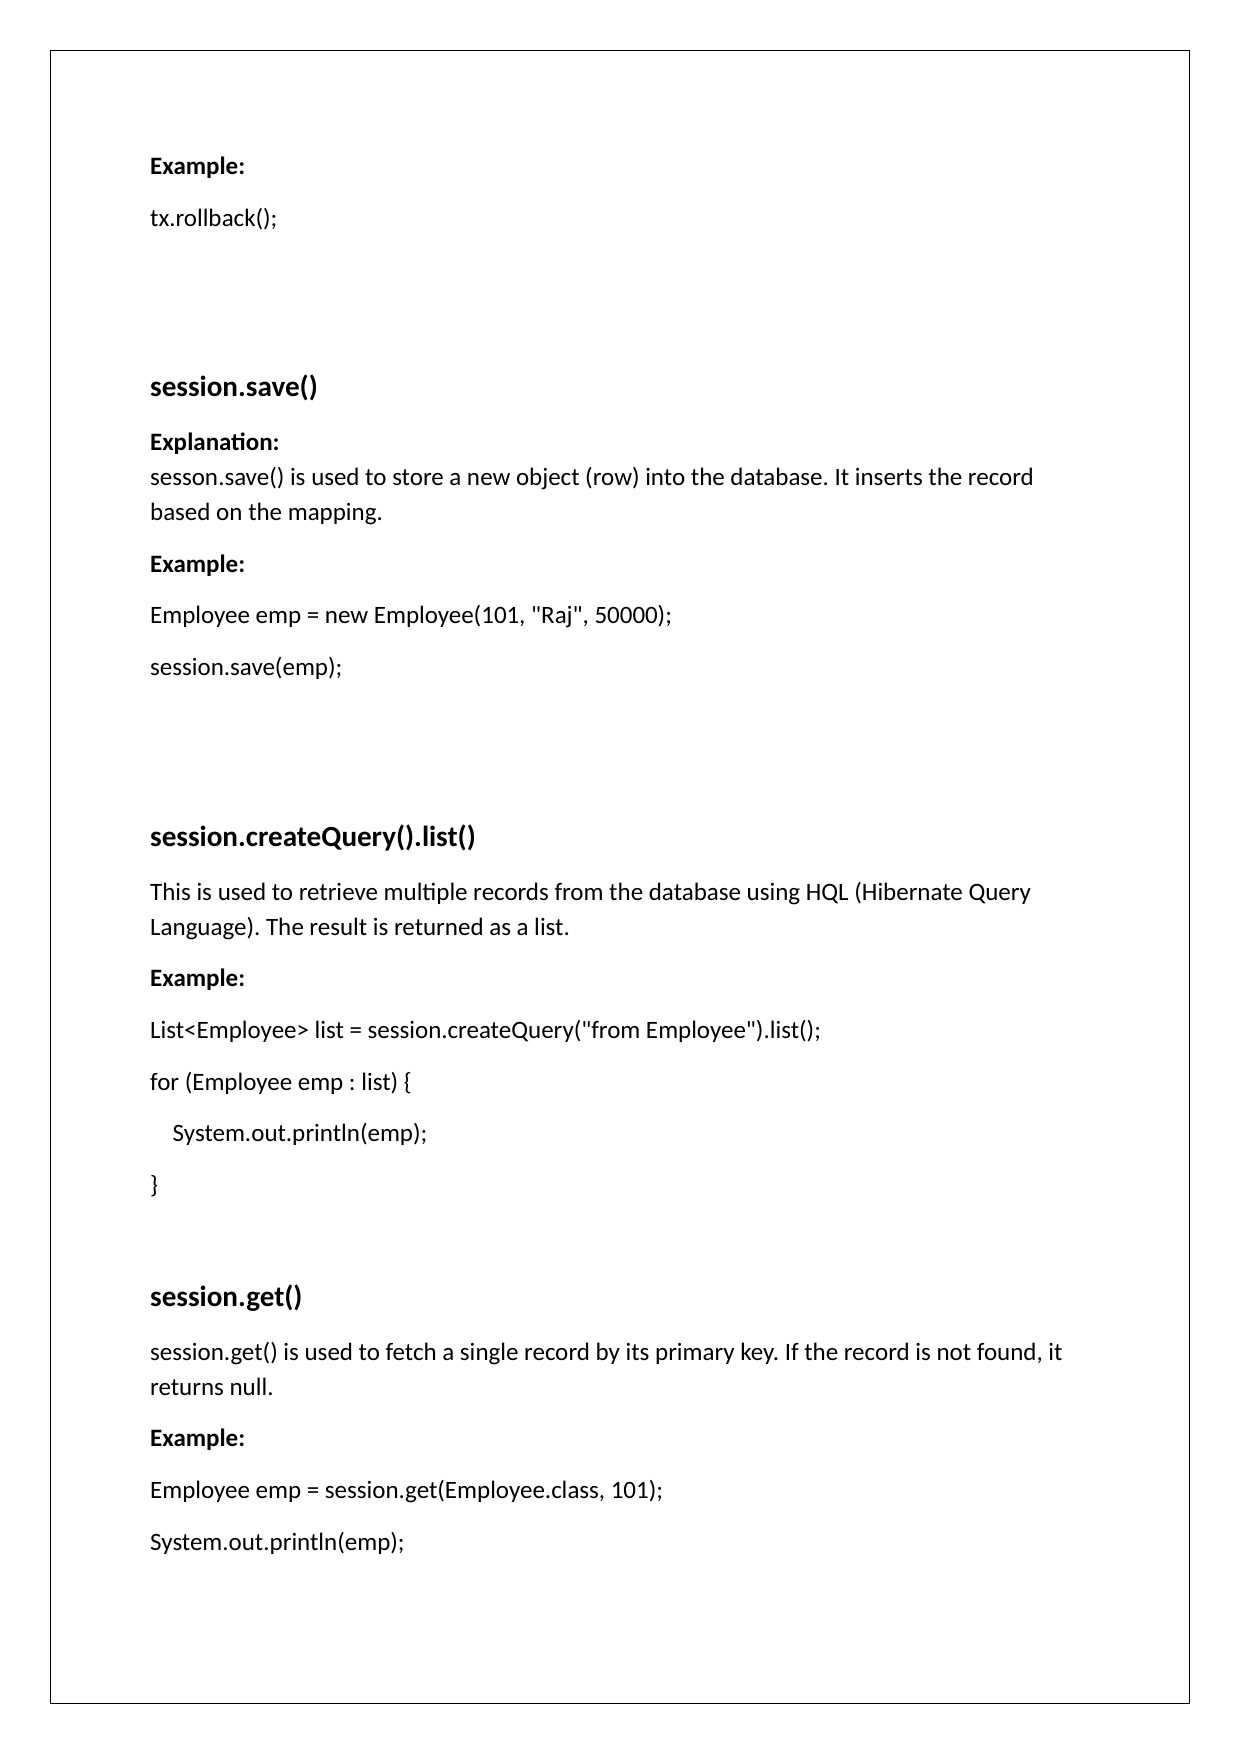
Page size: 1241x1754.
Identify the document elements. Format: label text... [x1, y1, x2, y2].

text List<Employee> list = session.createQuery("from Employee").list(); [150, 1014, 1090, 1044]
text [150, 1474, 1090, 1505]
text session.get() is used to fetch a single record by its primary key. If the record is not found, it returns null. [150, 1336, 1090, 1401]
text Explanation: sesson.save() is used to store a new object (row) into the database. It inserts the record based on the mapping. [150, 426, 1090, 527]
text session.save() [150, 368, 1090, 404]
text session.get() [150, 1278, 1090, 1314]
text System.out.println(emp); [150, 1117, 1090, 1148]
text Employee emp = new Employee(101, "Raj", 50000); [150, 599, 1090, 630]
text session.createQuery().list() [150, 818, 1090, 854]
text Example: [150, 150, 1090, 181]
text tx.rollback(); [150, 202, 1090, 232]
text Example: [150, 548, 1090, 578]
text Example: [150, 1422, 1090, 1453]
text session.save(emp); [150, 651, 1090, 682]
text } [150, 1169, 1090, 1199]
text Example: [150, 962, 1090, 993]
text System.out.println(emp); [150, 1526, 1090, 1556]
text This is used to retrieve multiple records from the database using HQL (Hibernate Query Language). The result is returned as a list. [150, 876, 1090, 941]
text for (Employee emp : list) { [150, 1066, 1090, 1096]
